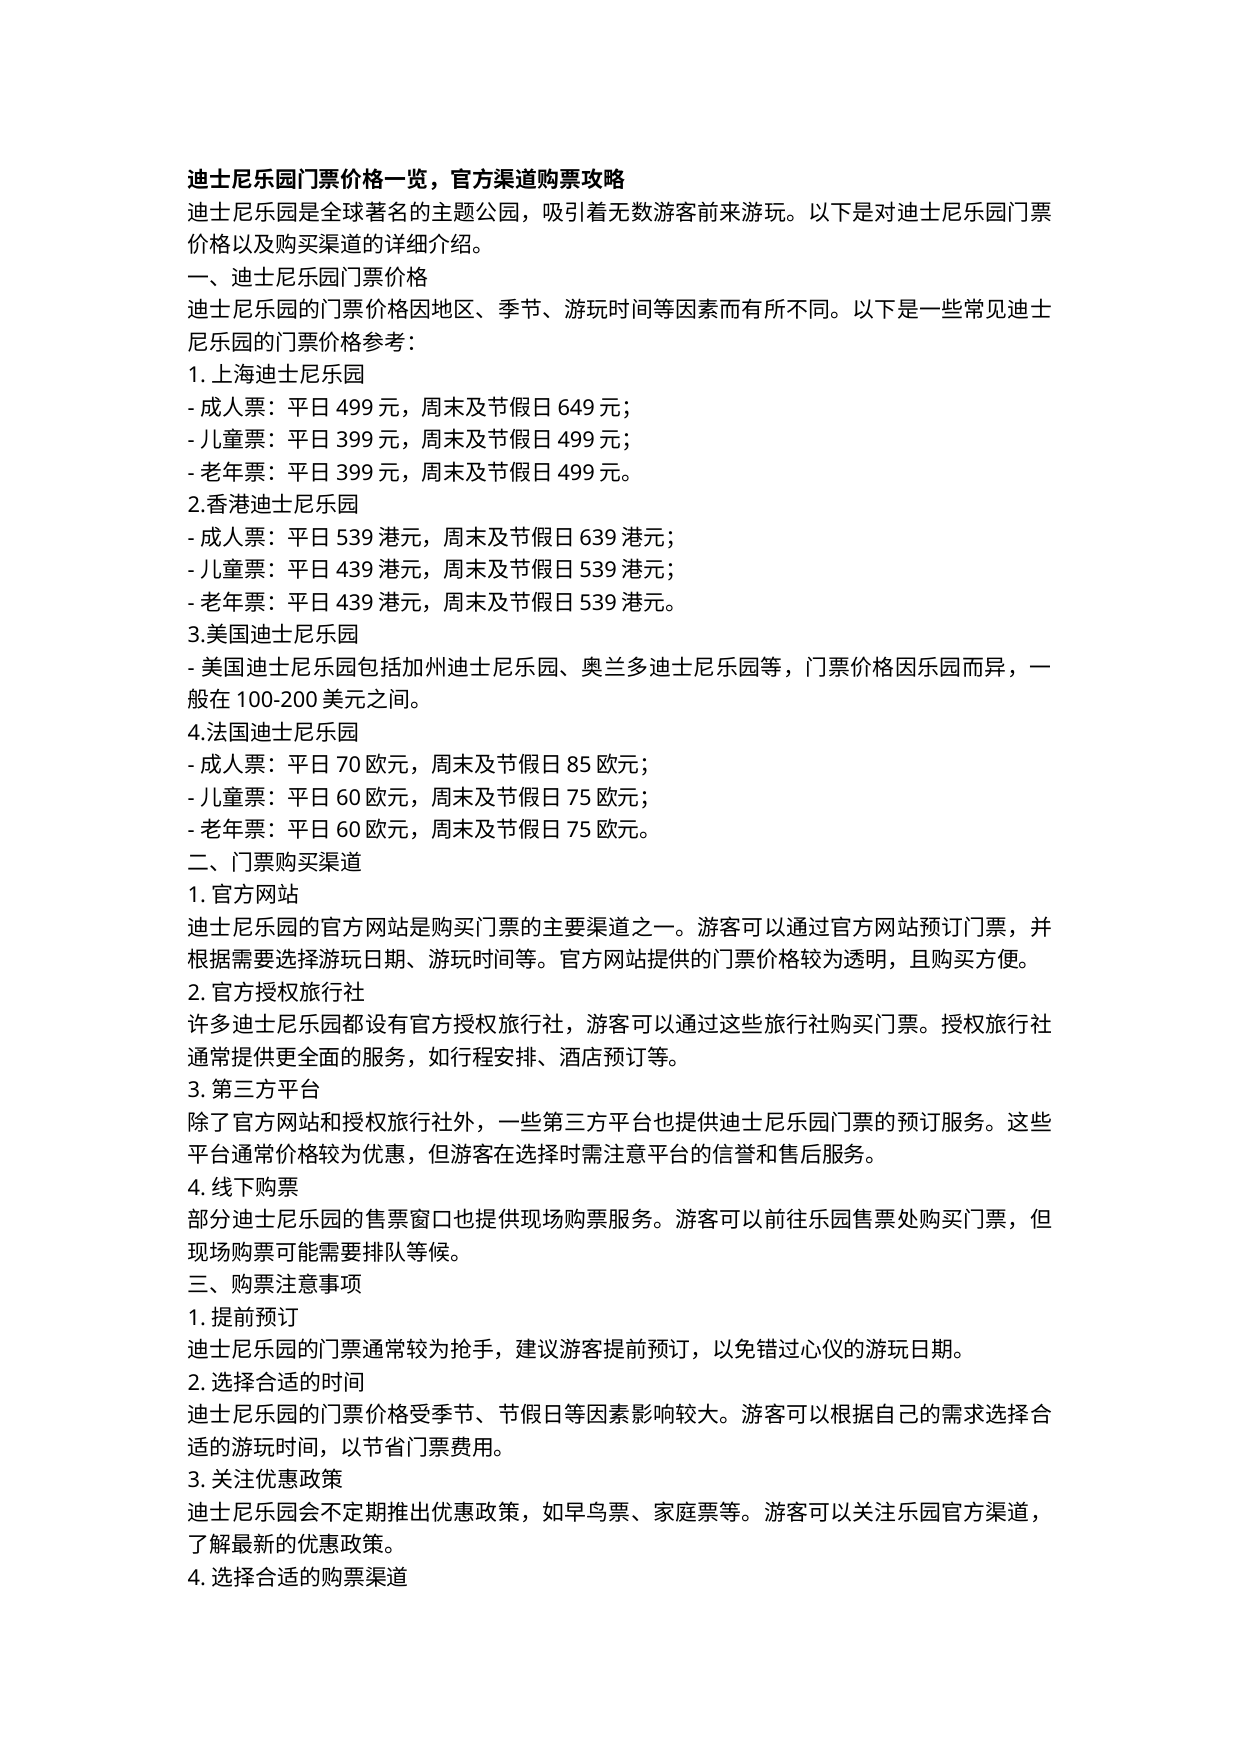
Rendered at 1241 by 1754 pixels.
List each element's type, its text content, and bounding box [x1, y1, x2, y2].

text 2. 选择合适的时间 [187, 1364, 1053, 1397]
text - 老年票：平日439港元，周末及节假日539港元。 [187, 584, 1053, 617]
text 二、门票购买渠道 [187, 844, 1053, 877]
text 3.美国迪士尼乐园 [187, 617, 1053, 649]
text - 成人票：平日539港元，周末及节假日639港元； [187, 519, 1053, 552]
text 迪士尼乐园的门票价格因地区、季节、游玩时间等因素而有所不同。以下是一些常见迪士尼乐园的门票价格参考： [187, 292, 1053, 357]
text 迪士尼乐园的官方网站是购买门票的主要渠道之一。游客可以通过官方网站预订门票，并根据需要选择游玩日期、游玩时间等。官方网站提供的门票价格较为透明，且购买方便。 [187, 909, 1053, 974]
text - 儿童票：平日399元，周末及节假日499元； [187, 422, 1053, 454]
text 1. 官方网站 [187, 877, 1053, 909]
text 迪士尼乐园的门票价格受季节、节假日等因素影响较大。游客可以根据自己的需求选择合适的游玩时间，以节省门票费用。 [187, 1397, 1053, 1462]
text 迪士尼乐园是全球著名的主题公园，吸引着无数游客前来游玩。以下是对迪士尼乐园门票价格以及购买渠道的详细介绍。 [187, 194, 1053, 259]
text - 老年票：平日60欧元，周末及节假日75欧元。 [187, 812, 1053, 844]
text 1. 提前预订 [187, 1299, 1053, 1332]
text 部分迪士尼乐园的售票窗口也提供现场购票服务。游客可以前往乐园售票处购买门票，但现场购票可能需要排队等候。 [187, 1202, 1053, 1267]
text 2.香港迪士尼乐园 [187, 487, 1053, 519]
text 1. 上海迪士尼乐园 [187, 357, 1053, 389]
text 迪士尼乐园会不定期推出优惠政策，如早鸟票、家庭票等。游客可以关注乐园官方渠道，了解最新的优惠政策。 [187, 1494, 1053, 1559]
text 3. 关注优惠政策 [187, 1462, 1053, 1494]
text 3. 第三方平台 [187, 1072, 1053, 1104]
text - 老年票：平日399元，周末及节假日499元。 [187, 454, 1053, 487]
text - 儿童票：平日439港元，周末及节假日539港元； [187, 552, 1053, 584]
text 许多迪士尼乐园都设有官方授权旅行社，游客可以通过这些旅行社购买门票。授权旅行社通常提供更全面的服务，如行程安排、酒店预订等。 [187, 1007, 1053, 1072]
text 4. 选择合适的购票渠道 [187, 1559, 1053, 1592]
text - 成人票：平日70欧元，周末及节假日85欧元； [187, 747, 1053, 779]
text 迪士尼乐园门票价格一览，官方渠道购票攻略 [187, 162, 1053, 194]
text 4. 线下购票 [187, 1169, 1053, 1202]
text 迪士尼乐园的门票通常较为抢手，建议游客提前预订，以免错过心仪的游玩日期。 [187, 1332, 1053, 1364]
text 2. 官方授权旅行社 [187, 974, 1053, 1007]
text - 美国迪士尼乐园包括加州迪士尼乐园、奥兰多迪士尼乐园等，门票价格因乐园而异，一般在100-200美元之间。 [187, 649, 1053, 714]
text 除了官方网站和授权旅行社外，一些第三方平台也提供迪士尼乐园门票的预订服务。这些平台通常价格较为优惠，但游客在选择时需注意平台的信誉和售后服务。 [187, 1104, 1053, 1169]
text 4.法国迪士尼乐园 [187, 714, 1053, 747]
text 一、迪士尼乐园门票价格 [187, 259, 1053, 292]
text - 成人票：平日499元，周末及节假日649元； [187, 389, 1053, 422]
text 三、购票注意事项 [187, 1267, 1053, 1299]
text - 儿童票：平日60欧元，周末及节假日75欧元； [187, 779, 1053, 812]
